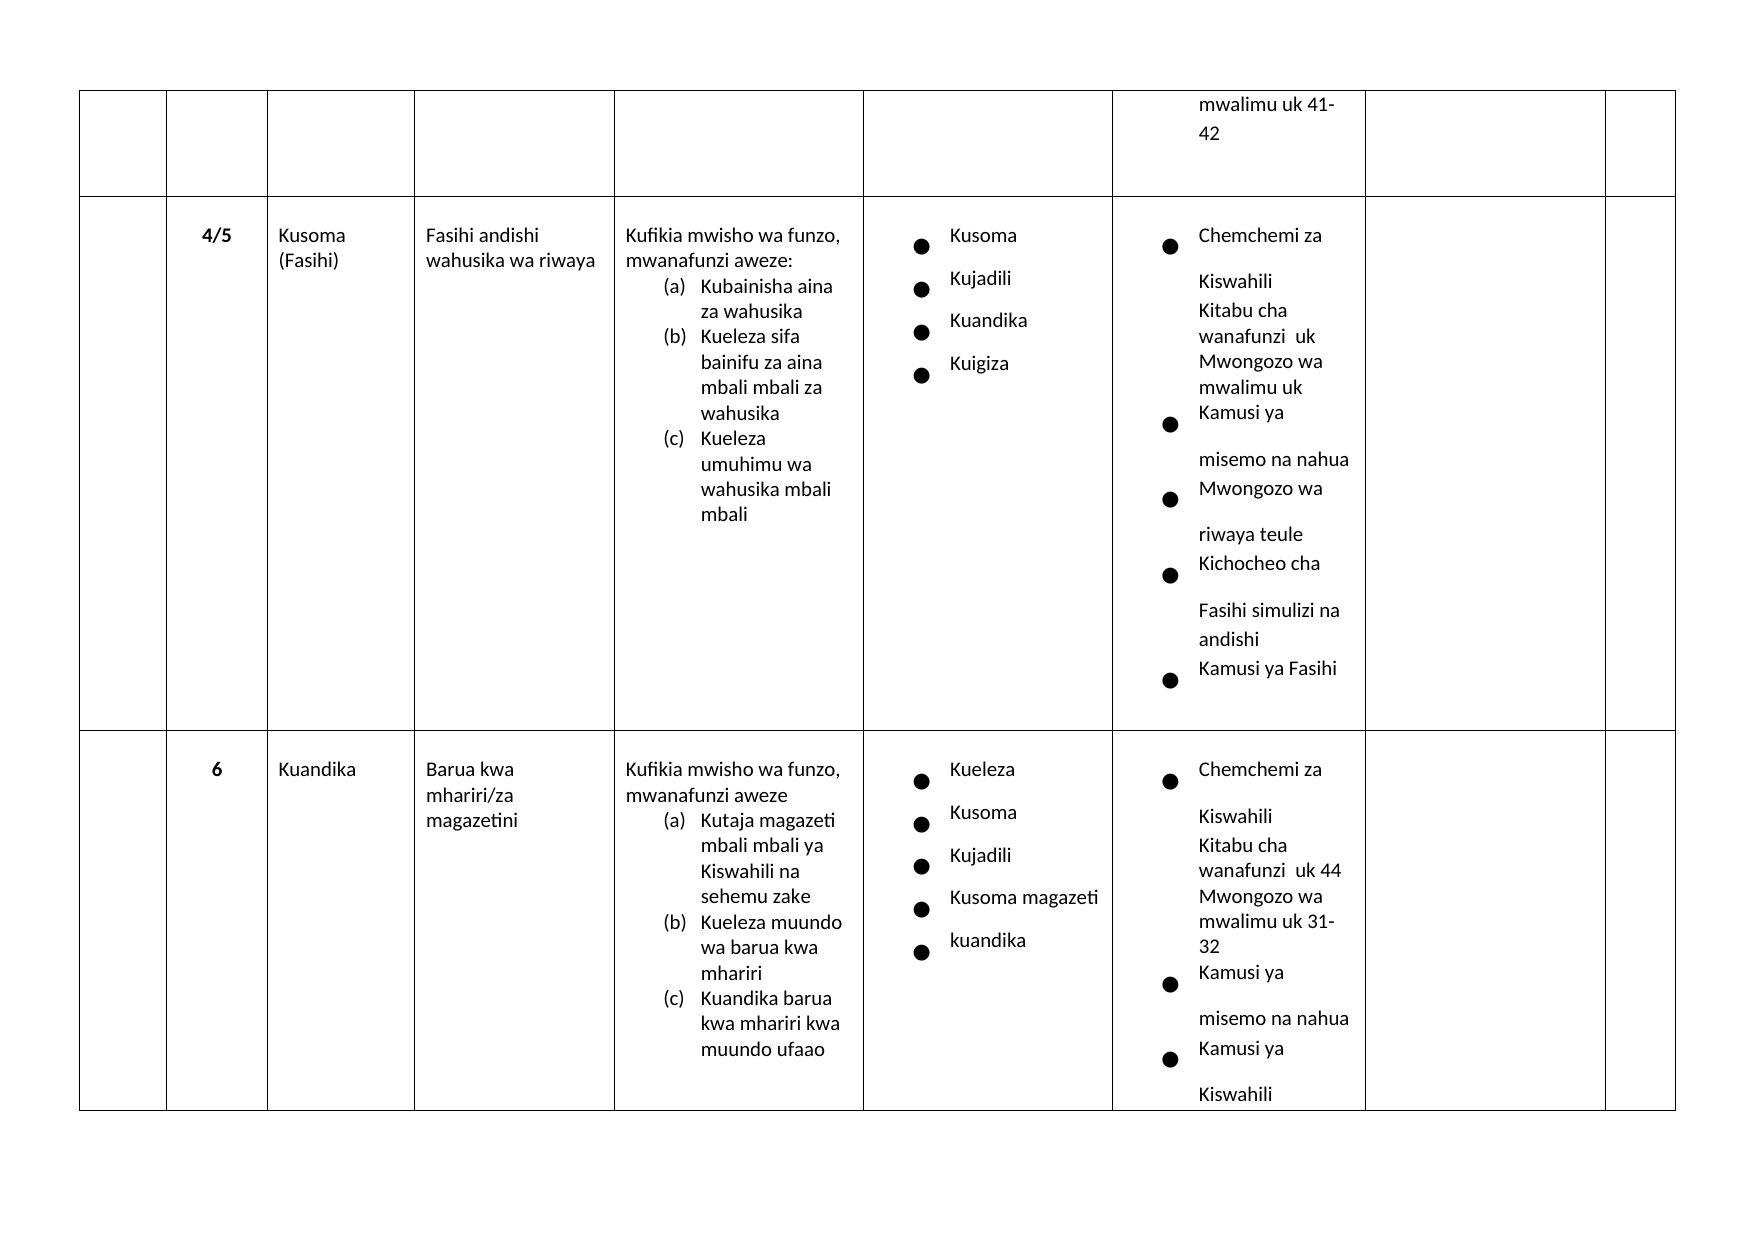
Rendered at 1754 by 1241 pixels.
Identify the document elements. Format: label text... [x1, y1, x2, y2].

table_cell [1366, 731, 1605, 1110]
table_cell 4/5 [167, 197, 267, 730]
table_cell [1606, 197, 1675, 730]
table_cell [1366, 197, 1605, 730]
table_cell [415, 91, 614, 196]
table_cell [615, 731, 863, 1110]
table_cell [864, 91, 1112, 196]
table_cell [1606, 731, 1675, 1110]
table_cell Chemchemi za Kiswahili Kitabu cha wanafunzi uk Mwongozo wa mwalimu uk Kamusi ya misemo na nahua Mwongozo wa riwaya teule Kichocheo cha Fasihi simulizi na andishi Kamusi ya Fasihi [1113, 197, 1365, 730]
table_cell [80, 731, 166, 1110]
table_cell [415, 731, 614, 1110]
table_cell Kuandika [268, 731, 414, 1110]
table_cell 3 [167, 91, 267, 196]
table_cell [80, 197, 166, 730]
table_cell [1113, 91, 1365, 196]
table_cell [1113, 731, 1365, 1110]
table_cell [864, 731, 1112, 1110]
table_cell 6 [167, 731, 267, 1110]
table_cell [1366, 91, 1605, 196]
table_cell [615, 91, 863, 196]
table_cell Kusoma (Fasihi) [268, 197, 414, 730]
table_cell [80, 91, 166, 196]
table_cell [268, 91, 414, 196]
table_cell Kufikia mwisho wa funzo, mwanafunzi aweze: Kubainisha aina za wahusika Kueleza sifa bainifu za aina mbali mbali za wahusika Kueleza umuhimu wa wahusika mbali mbali [615, 197, 863, 730]
table_cell Fasihi andishi wahusika wa riwaya [415, 197, 614, 730]
table_cell [1606, 91, 1675, 196]
table_cell Kusoma Kujadili Kuandika Kuigiza [864, 197, 1112, 730]
